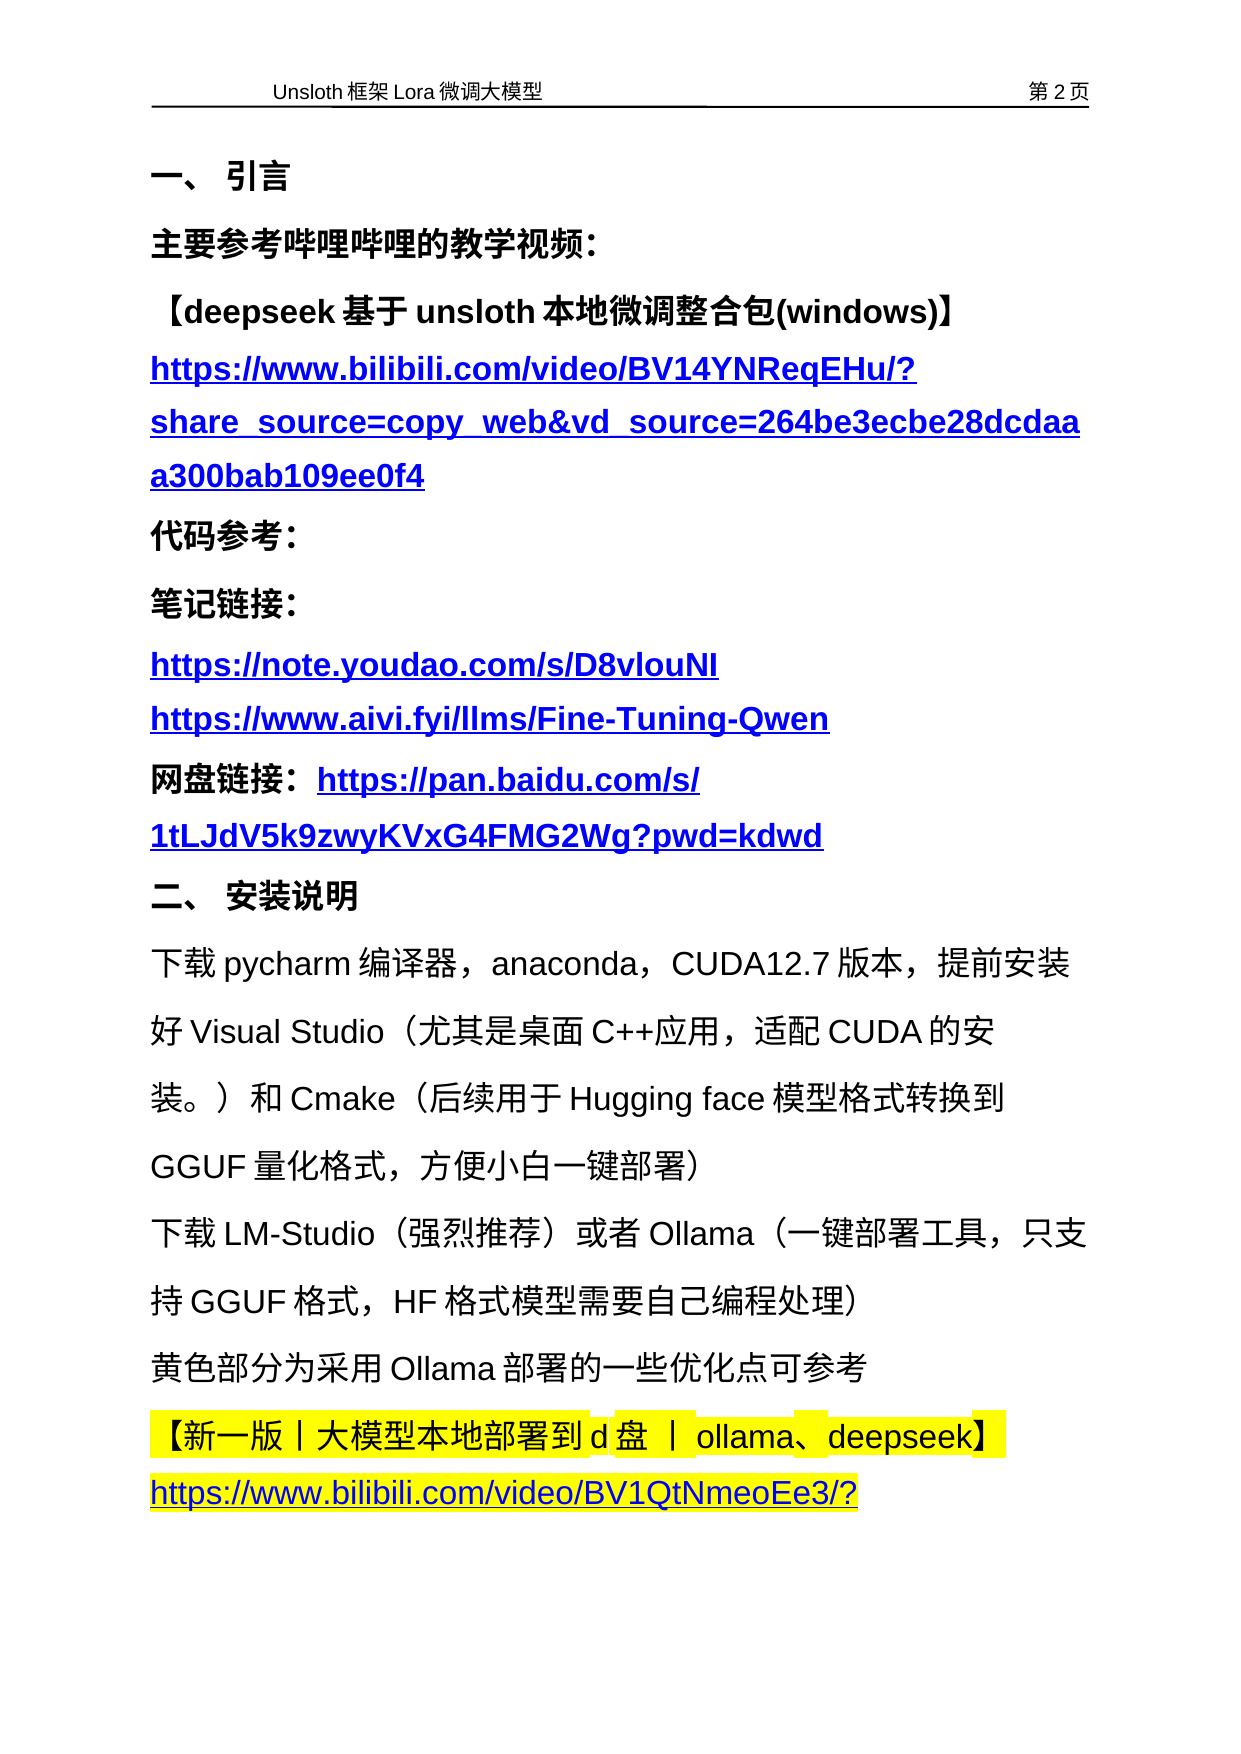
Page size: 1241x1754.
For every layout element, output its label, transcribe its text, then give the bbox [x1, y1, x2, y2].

text https://note.youdao.com/s/D8vlouNI [150, 645, 1090, 683]
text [150, 1409, 1090, 1512]
text 下载pycharm编译器，anaconda，CUDA12.7版本，提前安装好Visual Studio（尤其是桌面C++应用，适配CUDA的安装。）和Cmake（后续用于Hugging face模型格式转换到GGUF量化格式，方便小白一键部署） [150, 937, 1090, 1188]
text 下载LM-Studio（强烈推荐）或者Ollama（一键部署工具，只支持GGUF格式，HF格式模型需要自己编程处理） [150, 1207, 1090, 1323]
list 引言 [150, 150, 1090, 198]
text 代码参考： [150, 510, 1090, 558]
text 主要参考哔哩哔哩的教学视频： [150, 217, 1090, 266]
list 安装说明 [150, 869, 1090, 918]
text https://www.aivi.fyi/llms/Fine-Tuning-Qwen [150, 698, 1090, 737]
text 网盘链接：https://pan.baidu.com/s/1tLJdV5k9zwyKVxG4FMG2Wg?pwd=kdwd [150, 752, 1090, 854]
text 黄色部分为采用Ollama部署的一些优化点可参考 [150, 1342, 1090, 1390]
text 【deepseek基于unsloth本地微调整合包(windows)】 https://www.bilibili.com/video/BV14YNReqEHu/?share_source=copy_web&vd_source=264be3ecbe28dcdaaa300bab109ee0f4 [150, 285, 1090, 494]
text 笔记链接： [150, 577, 1090, 626]
